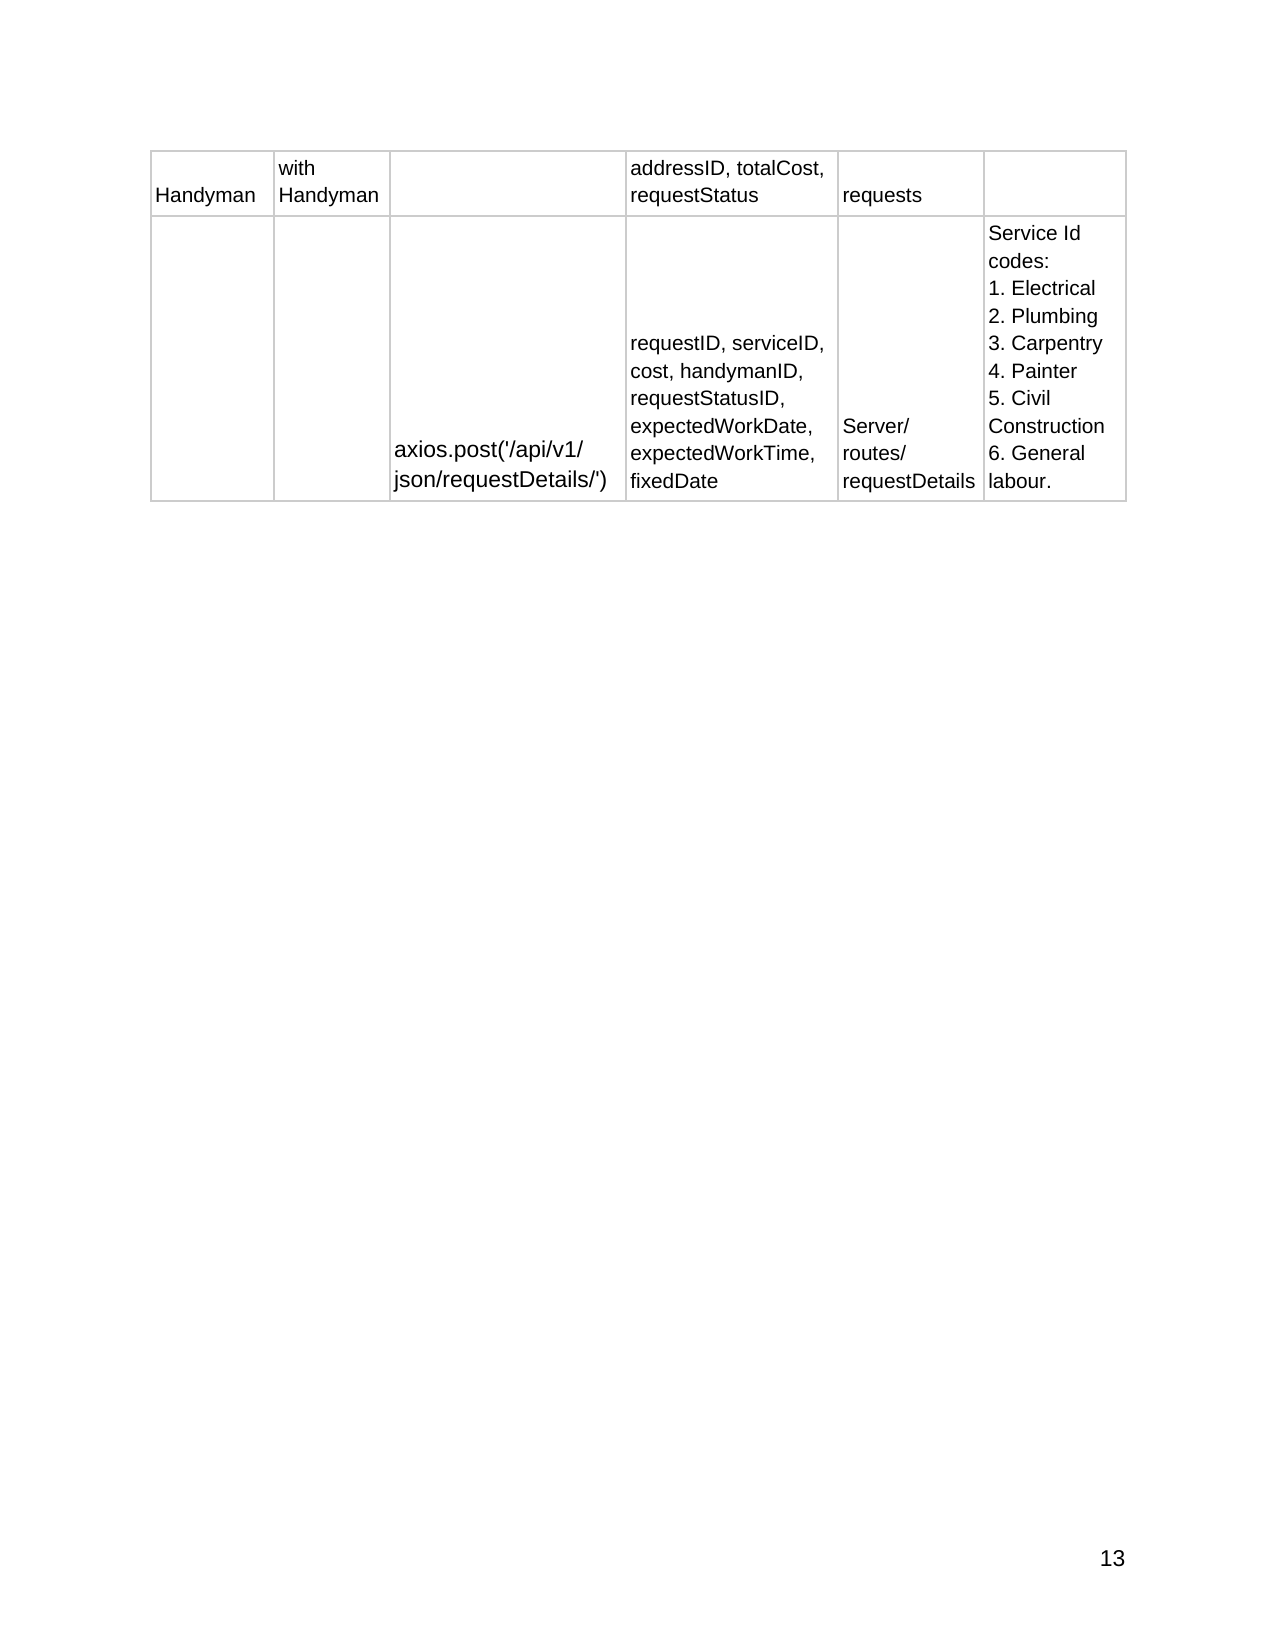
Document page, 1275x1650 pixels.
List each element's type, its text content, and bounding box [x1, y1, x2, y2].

table_cell requestID, serviceID, cost, handymanID, requestStatusID, expectedWorkDate, expectedWorkTime, fixedDate [627, 217, 837, 500]
table_cell axios.post('/api/v1/json/requestDetails/') [391, 217, 625, 500]
table_cell [152, 217, 273, 500]
table_cell [985, 152, 1125, 215]
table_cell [839, 152, 983, 215]
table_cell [391, 152, 625, 215]
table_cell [627, 152, 837, 215]
table_cell [275, 217, 389, 500]
table_cell Service Id codes: 1. Electrical 2. Plumbing 3. Carpentry 4. Painter 5. Civil Construction 6. General labour. [985, 217, 1125, 500]
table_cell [275, 152, 389, 215]
table_cell Server/routes/requestDetails [839, 217, 983, 500]
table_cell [152, 152, 273, 215]
